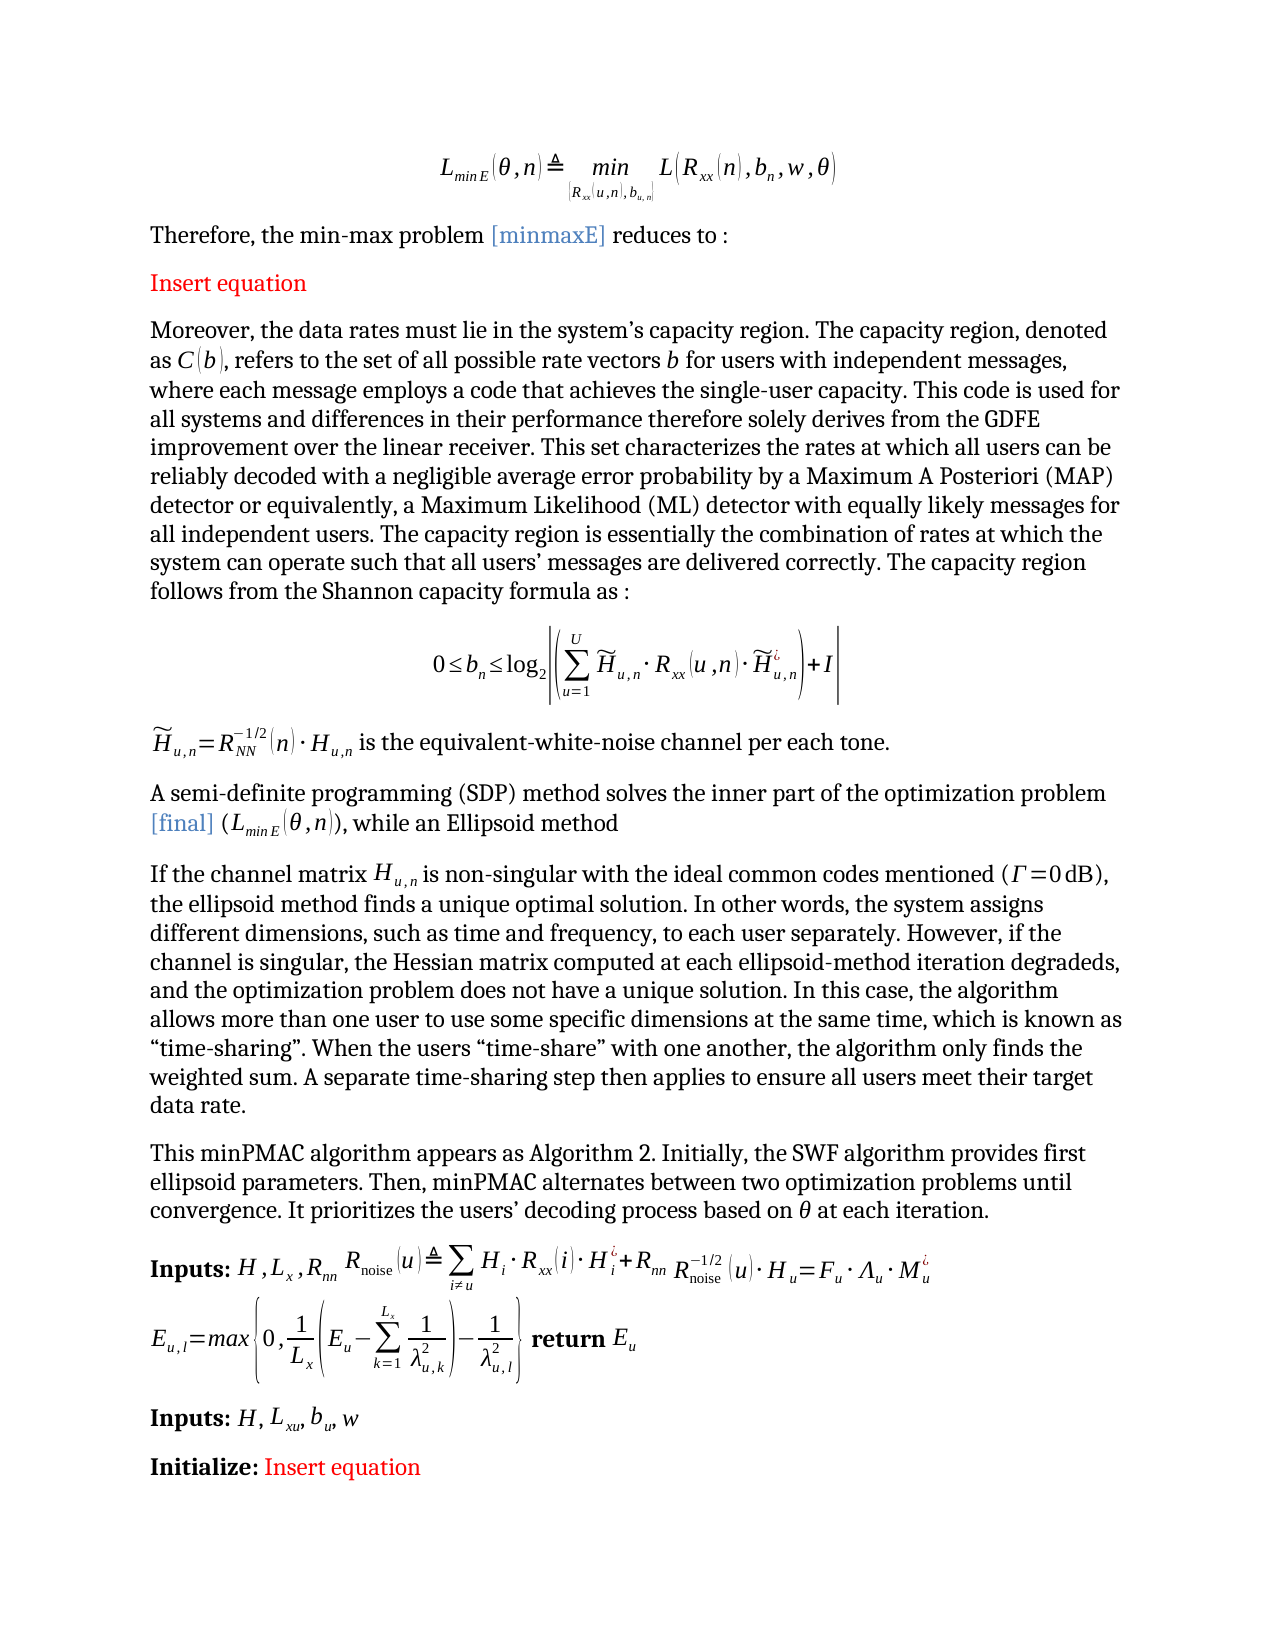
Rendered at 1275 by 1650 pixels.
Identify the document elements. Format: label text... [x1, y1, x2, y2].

text Inputs: , , , [150, 1403, 1125, 1434]
text If the channel matrix is non-singular with the ideal common codes mentioned (), the ellipsoid method finds a unique optimal solution. In other words, the system assigns different dimensions, such as time and frequency, to each user separately. However, if the channel is singular, the Hessian matrix computed at each ellipsoid-method iteration degradeds, and the optimization problem does not have a unique solution. In this case, the algorithm allows more than one user to use some specific dimensions at the same time, which is known as “time-sharing”. When the users “time-share” with one another, the algorithm only finds the weighted sum. A separate time-sharing step then applies to ensure all users meet their target data rate. [150, 859, 1125, 1120]
text Moreover, the data rates must lie in the system’s capacity region. The capacity region, denoted as , refers to the set of all possible rate vectors for users with independent messages, where each message employs a code that achieves the single-user capacity. This code is used for all systems and differences in their performance therefore solely derives from the GDFE improvement over the linear receiver. This set characterizes the rates at which all users can be reliably decoded with a negligible average error probability by a Maximum A Posteriori (MAP) detector or equivalently, a Maximum Likelihood (ML) detector with equally likely messages for all independent users. The capacity region is essentially the combination of rates at which the system can operate such that all users’ messages are delivered correctly. The capacity region follows from the Shannon capacity formula as : [150, 316, 1125, 606]
text Inputs: return [150, 1244, 1125, 1384]
text is the equivalent-white-noise channel per each tone. [150, 725, 1125, 760]
text This minPMAC algorithm appears as Algorithm 2. Initially, the SWF algorithm provides first ellipsoid parameters. Then, minPMAC alternates between two optimization problems until convergence. It prioritizes the users’ decoding process based on at each iteration. [150, 1139, 1125, 1225]
text Therefore, the min-max problem [minmaxE] reduces to : [150, 221, 1125, 250]
text Initialize: Insert equation [150, 1453, 1125, 1482]
text A semi-definite programming (SDP) method solves the inner part of the optimization problem [final] (), while an Ellipsoid method [150, 778, 1125, 840]
text Insert equation [150, 269, 1125, 298]
